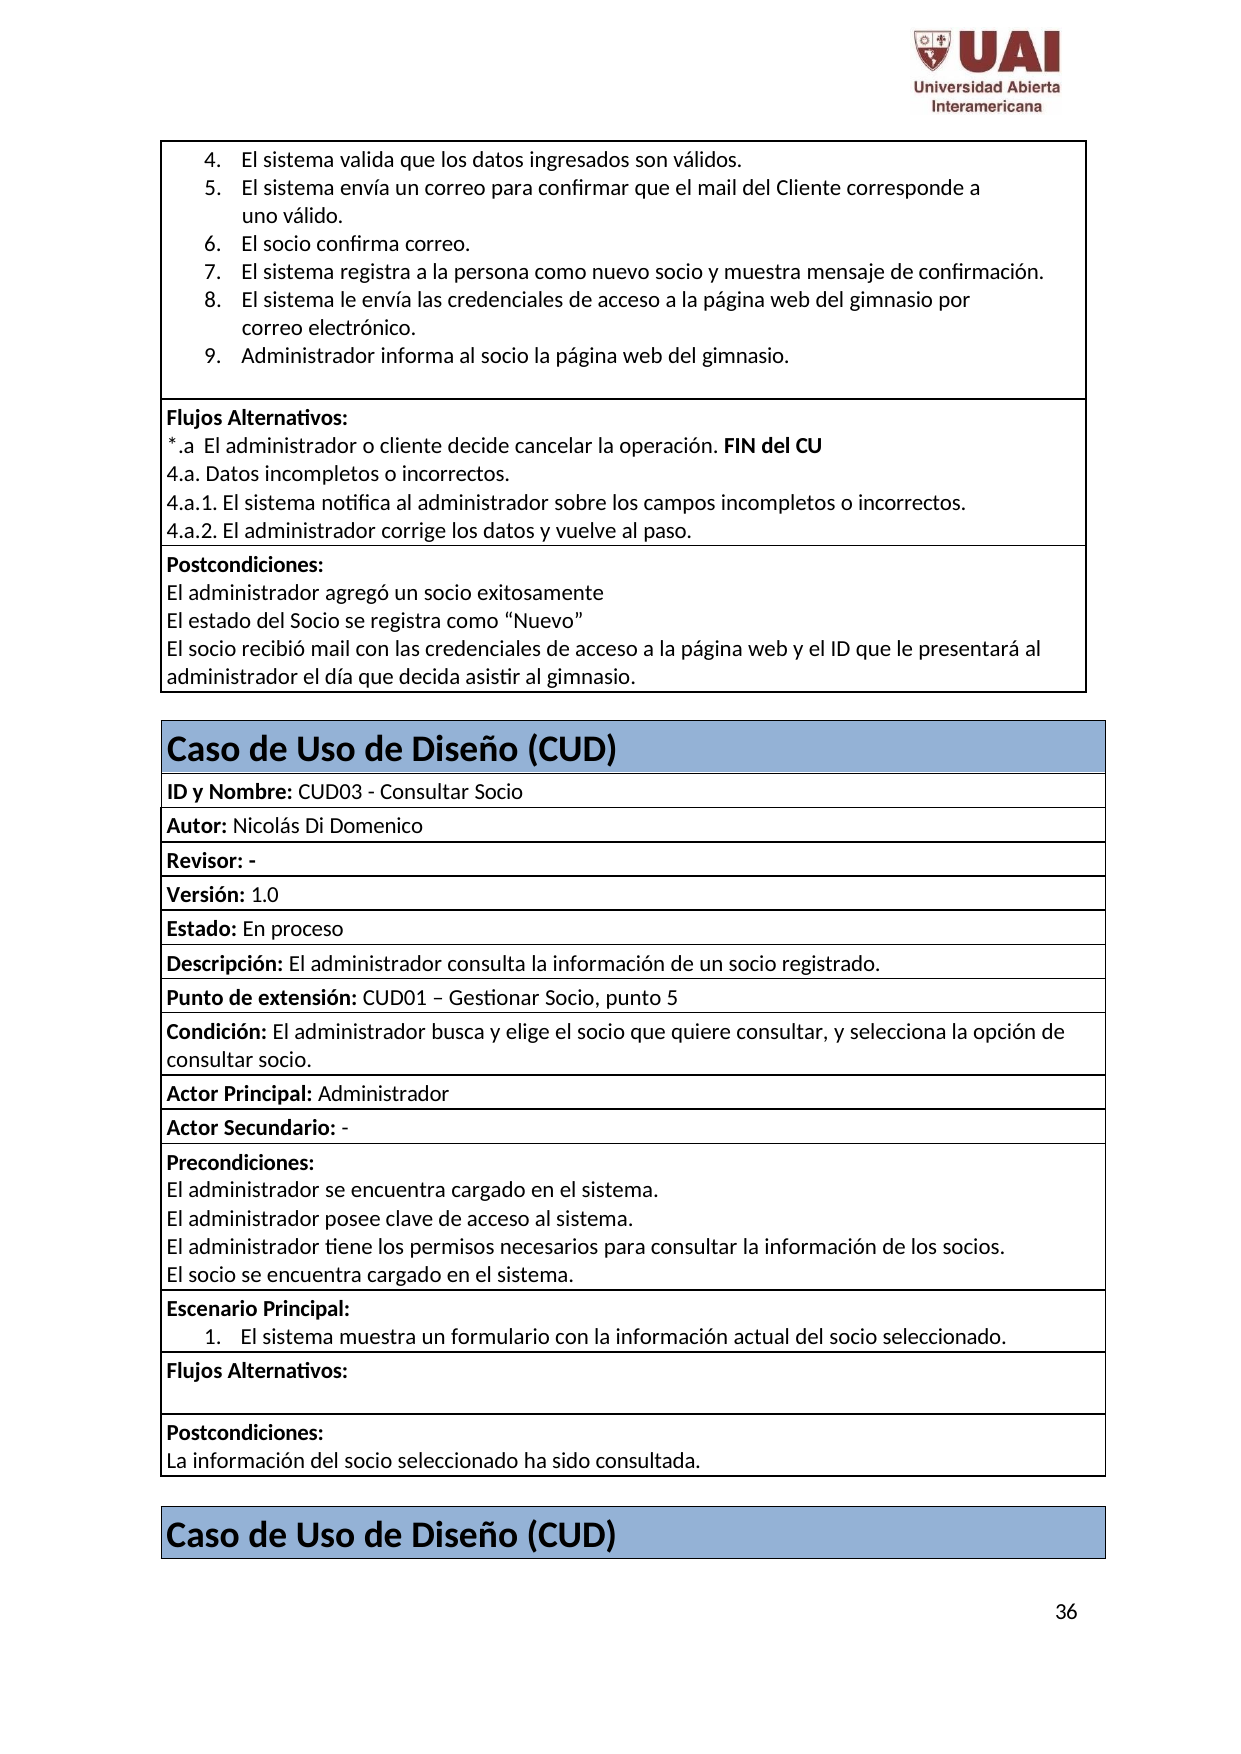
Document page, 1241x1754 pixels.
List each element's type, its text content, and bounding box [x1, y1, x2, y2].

table_cell Autor: Nicolás Di Domenico [162, 808, 1105, 841]
table_cell Flujos Alternativos: [162, 1353, 1105, 1413]
table_cell Revisor: - [162, 843, 1105, 875]
table_cell Estado: En proceso [162, 911, 1105, 943]
table_header Caso de Uso de Diseño (CUD) [162, 721, 1105, 772]
table_cell Escenario Principal: 1. El sistema muestra un formulario con la información actual del socio seleccionado. [162, 1291, 1105, 1351]
table_cell Actor Principal: Administrador [162, 1076, 1105, 1108]
table_cell Condición: El administrador busca y elige el socio que quiere consultar, y selecciona la opción de consultar socio. [162, 1013, 1105, 1074]
table_header El sistema valida que los datos ingresados son válidos. El sistema envía un correo para confirmar que el mail del Cliente corresponde a uno válido. El socio confirma correo. El sistema registra a la persona como nuevo socio y muestra mensaje de confirmación. El sistema le envía las credenciales de acceso a la página web del gimnasio por correo electrónico. Administrador informa al socio la página web del gimnasio. [162, 142, 1085, 398]
table_header Caso de Uso de Diseño (CUD) [162, 1507, 1105, 1558]
table_cell Versión: 1.0 [162, 877, 1105, 909]
table_cell Postcondiciones: La información del socio seleccionado ha sido consultada. [162, 1415, 1105, 1475]
table_cell Descripción: El administrador consulta la información de un socio registrado. [162, 945, 1105, 978]
table_cell Flujos Alternativos: *.a El administrador o cliente decide cancelar la operación. FIN del CU Datos incompletos o incorrectos. El sistema notifica al administrador sobre los campos incompletos o incorrectos. El administrador corrige los datos y vuelve al paso. [162, 400, 1085, 545]
picture [910, 27, 1062, 115]
table_cell Punto de extensión: CUD01 – Gestionar Socio, punto 5 [162, 979, 1105, 1012]
table_cell Postcondiciones: El administrador agregó un socio exitosamente El estado del Socio se registra como “Nuevo” El socio recibió mail con las credenciales de acceso a la página web y el ID que le presentará al administrador el día que decida asistir al gimnasio. [162, 546, 1085, 691]
table_cell ID y Nombre: CUD03 - Consultar Socio [162, 774, 1105, 807]
table_cell Precondiciones: El administrador se encuentra cargado en el sistema. El administrador posee clave de acceso al sistema. El administrador tiene los permisos necesarios para consultar la información de los socios. El socio se encuentra cargado en el sistema. [162, 1144, 1105, 1289]
table_cell Actor Secundario: - [162, 1110, 1105, 1143]
